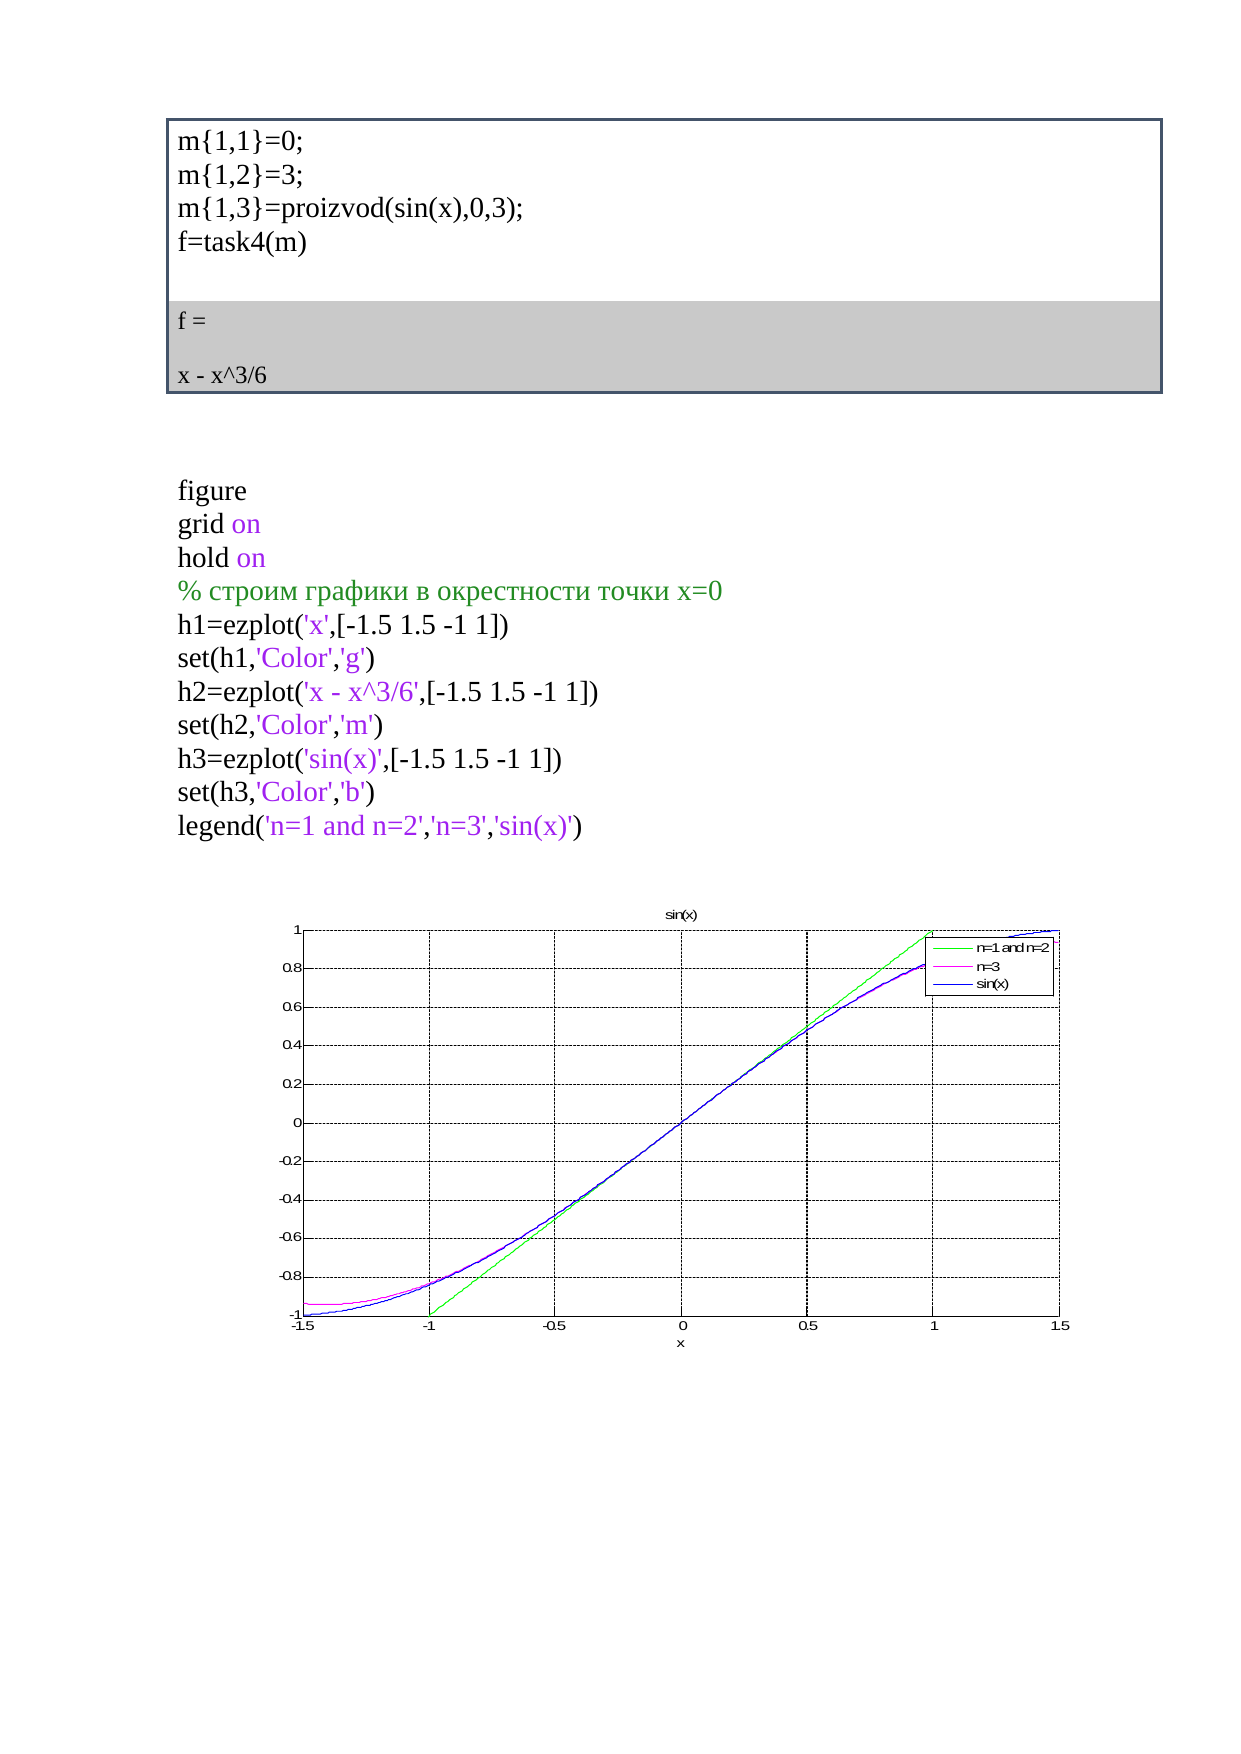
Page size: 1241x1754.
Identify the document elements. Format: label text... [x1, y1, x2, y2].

text m{1,1}=0; [169, 121, 1160, 157]
text grid on [177, 506, 1152, 540]
text hold on [177, 540, 1152, 573]
text figure [177, 473, 1152, 506]
text set(h3,'Color','b') [177, 774, 1152, 808]
text f=task4(m) [177, 224, 1152, 257]
text f = [169, 301, 1160, 335]
text h3=ezplot('sin(x)',[-1.5 1.5 -1 1]) [177, 741, 1152, 774]
text h1=ezplot('x',[-1.5 1.5 -1 1]) [177, 607, 1152, 640]
text legend('n=1 and n=2','n=3','sin(x)') [177, 808, 1152, 842]
text x - x^3/6 [169, 354, 1160, 391]
text m{1,2}=3; [177, 157, 1152, 190]
text m{1,3}=proizvod(sin(x),0,3); [177, 190, 1152, 224]
text h2=ezplot('x - x^3/6',[-1.5 1.5 -1 1]) [177, 674, 1152, 707]
text % строим графики в окрестности точки х=0 [177, 573, 1152, 607]
text set(h1,'Color','g') [177, 640, 1152, 674]
text set(h2,'Color','m') [177, 707, 1152, 741]
